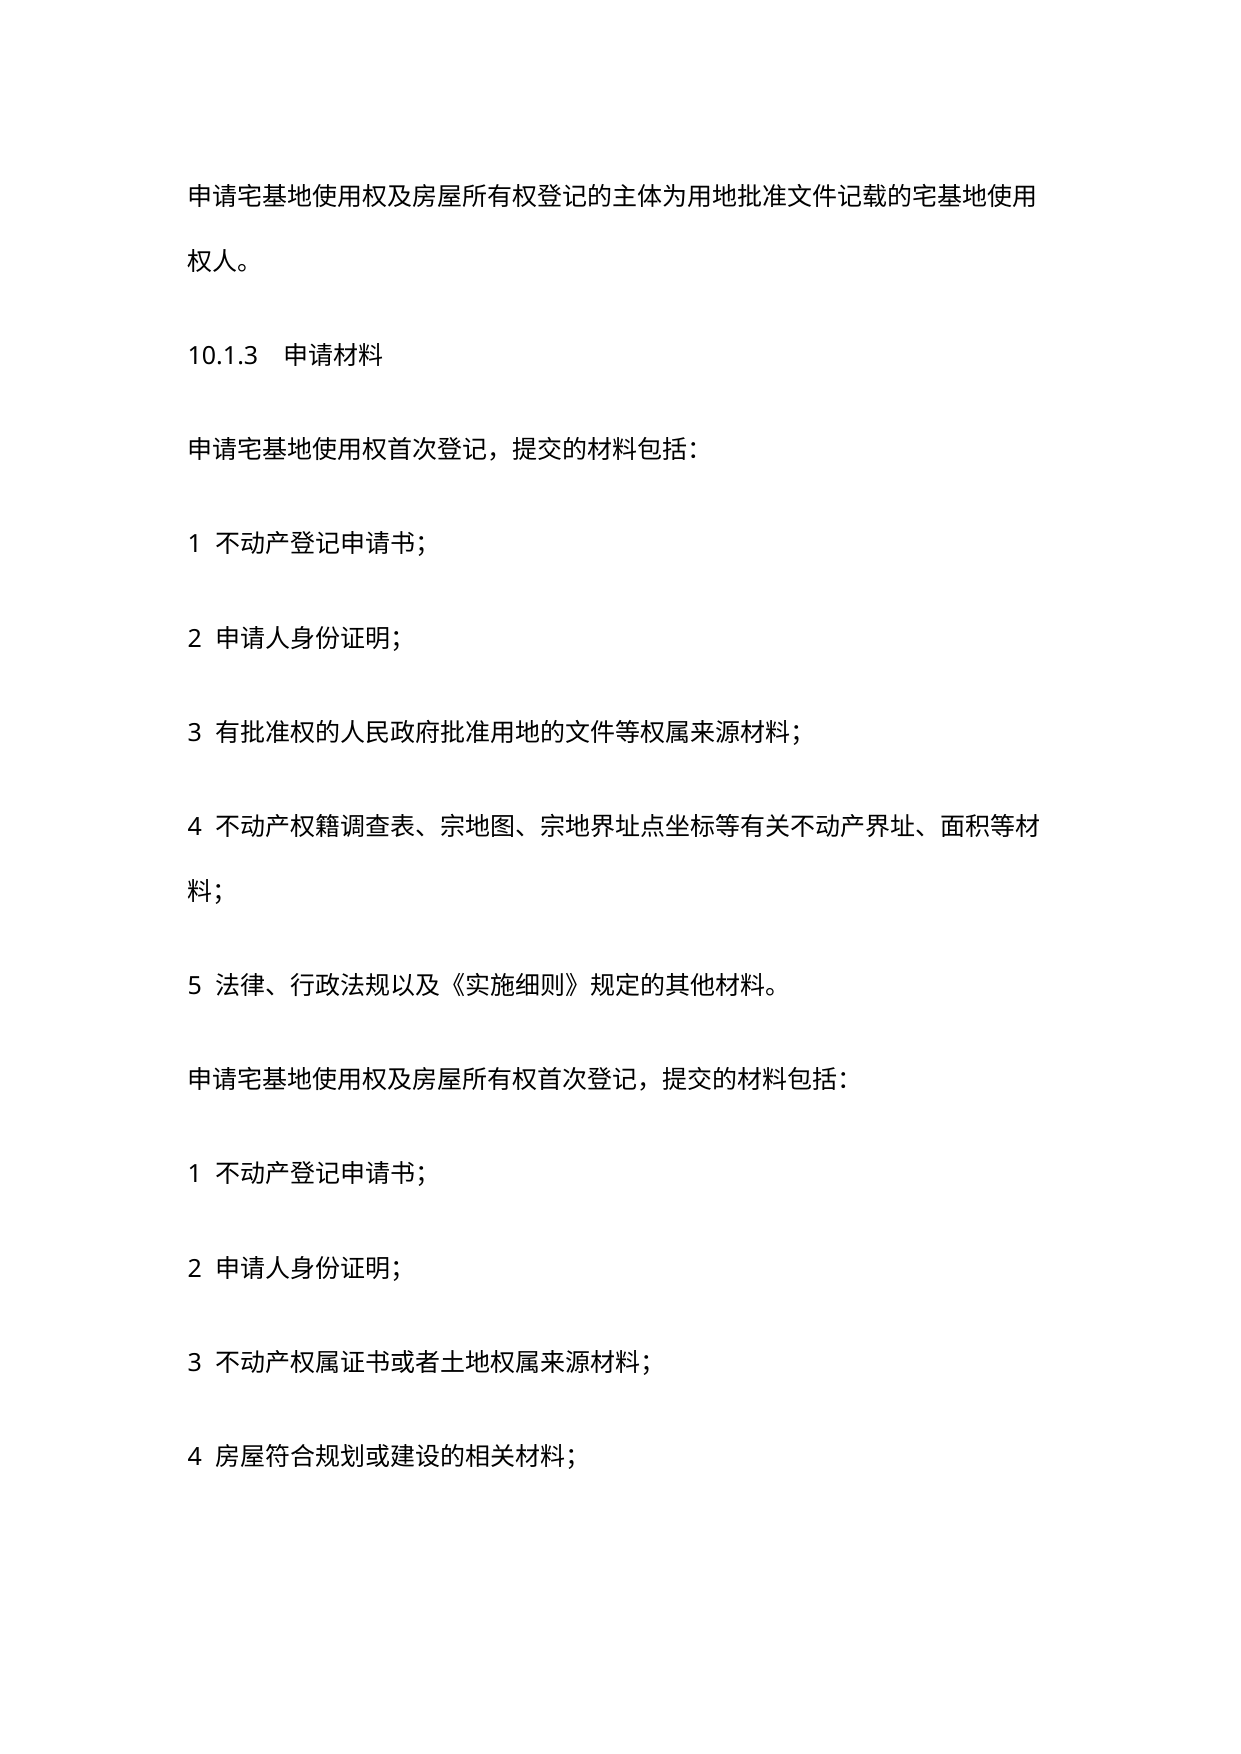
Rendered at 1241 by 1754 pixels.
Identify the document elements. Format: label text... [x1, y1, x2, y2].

text 4 房屋符合规划或建设的相关材料； [187, 1422, 1053, 1487]
text 申请宅基地使用权首次登记，提交的材料包括： [187, 415, 1053, 480]
text 1 不动产登记申请书； [187, 1139, 1053, 1204]
text 4 不动产权籍调查表、宗地图、宗地界址点坐标等有关不动产界址、面积等材料； [187, 792, 1053, 922]
text 3 不动产权属证书或者土地权属来源材料； [187, 1328, 1053, 1393]
text 申请宅基地使用权及房屋所有权登记的主体为用地批准文件记载的宅基地使用权人。 [187, 162, 1053, 292]
text 2 申请人身份证明； [187, 1234, 1053, 1299]
text 申请宅基地使用权及房屋所有权首次登记，提交的材料包括： [187, 1045, 1053, 1110]
text 10.1.3 申请材料 [187, 321, 1053, 386]
text 3 有批准权的人民政府批准用地的文件等权属来源材料； [187, 698, 1053, 763]
text 2 申请人身份证明； [187, 604, 1053, 669]
text 5 法律、行政法规以及《实施细则》规定的其他材料。 [187, 951, 1053, 1016]
text 1 不动产登记申请书； [187, 509, 1053, 574]
